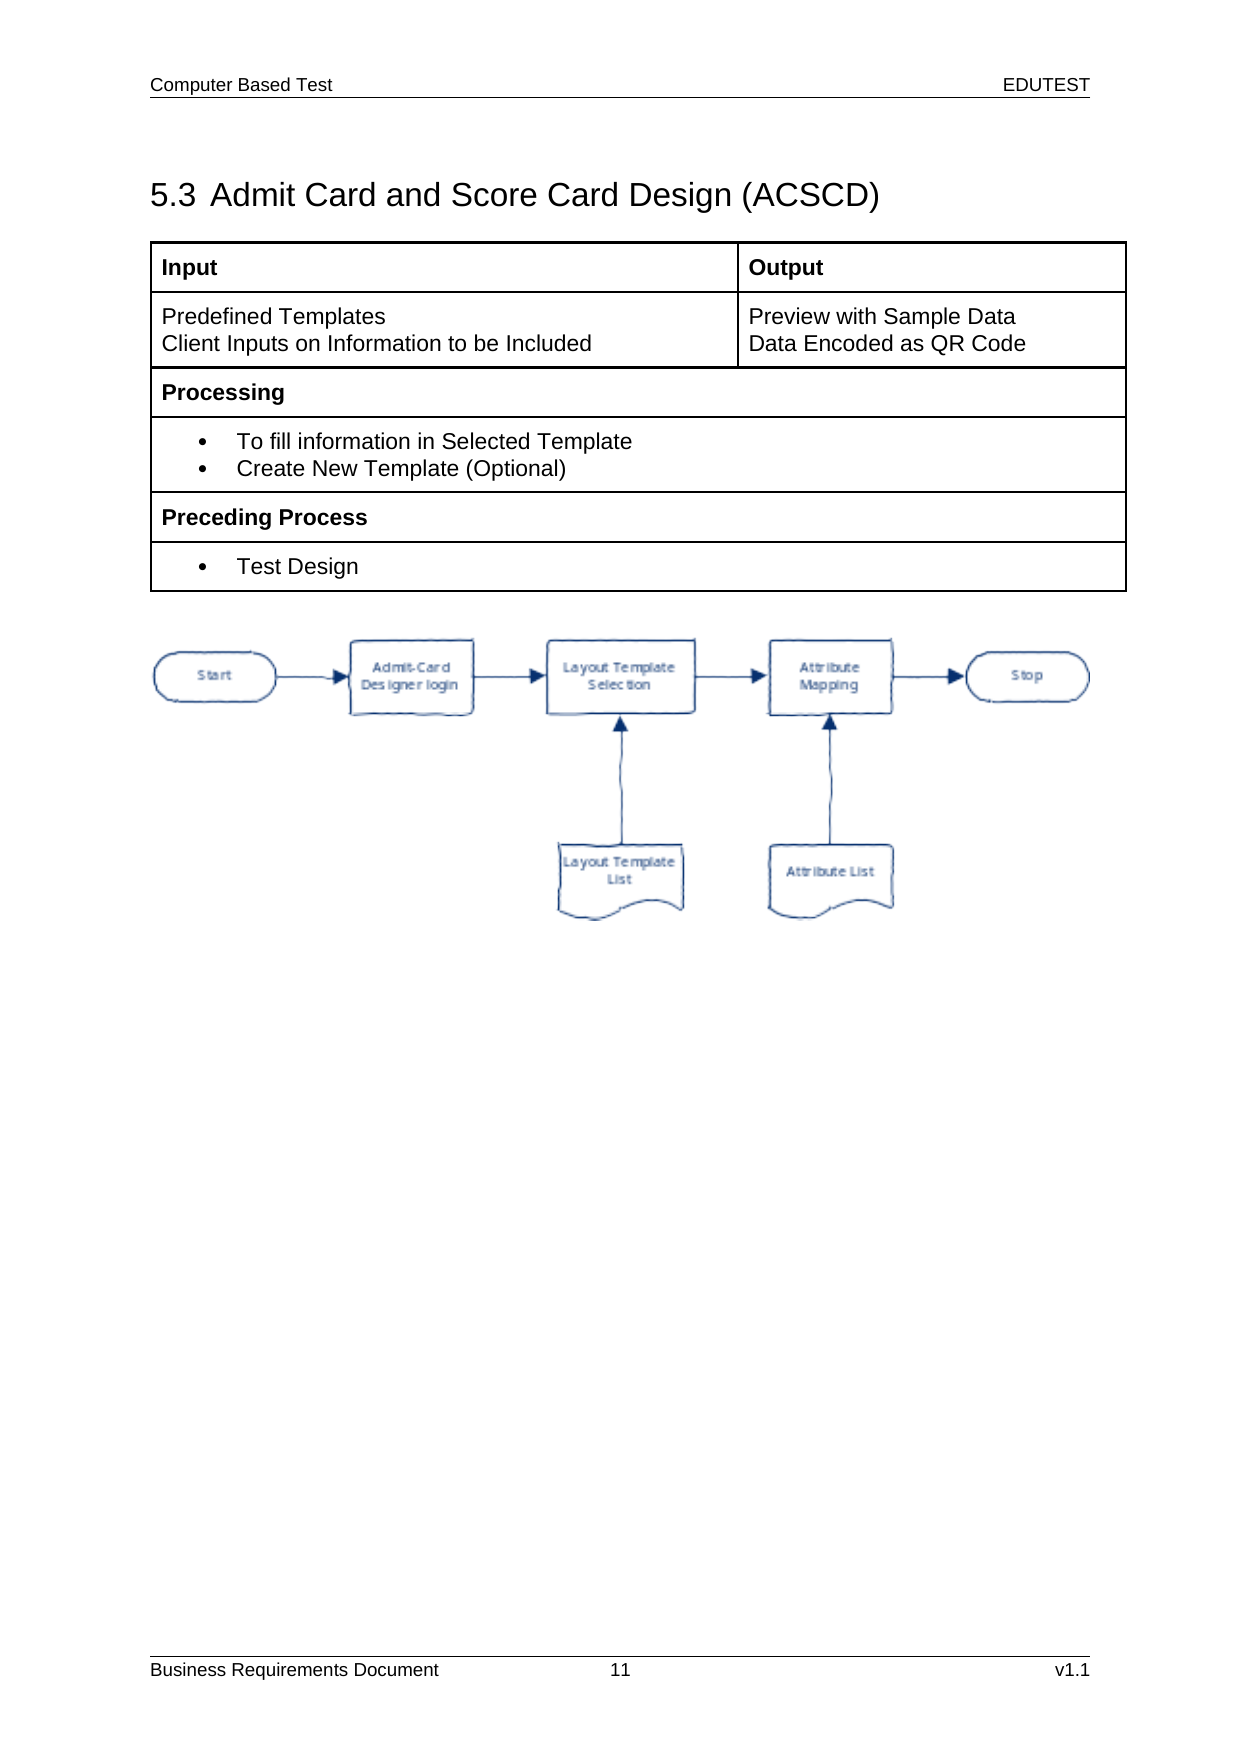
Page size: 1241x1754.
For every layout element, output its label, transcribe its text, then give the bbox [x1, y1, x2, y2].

table_cell Test Design [152, 543, 1125, 590]
table_header Input [152, 244, 737, 291]
table_cell Preceding Process [152, 493, 1125, 541]
table_cell To fill information in Selected Template Create New Template (Optional) [152, 418, 1125, 491]
table_cell Processing [152, 369, 1125, 416]
table_header Output [739, 244, 1125, 291]
table_cell Preview with Sample Data Data Encoded as QR Code [739, 293, 1125, 366]
table_cell Predefined Templates Client Inputs on Information to be Included [152, 293, 737, 366]
subtitle Admit Card and Score Card Design (ACSCD) [150, 175, 1090, 213]
